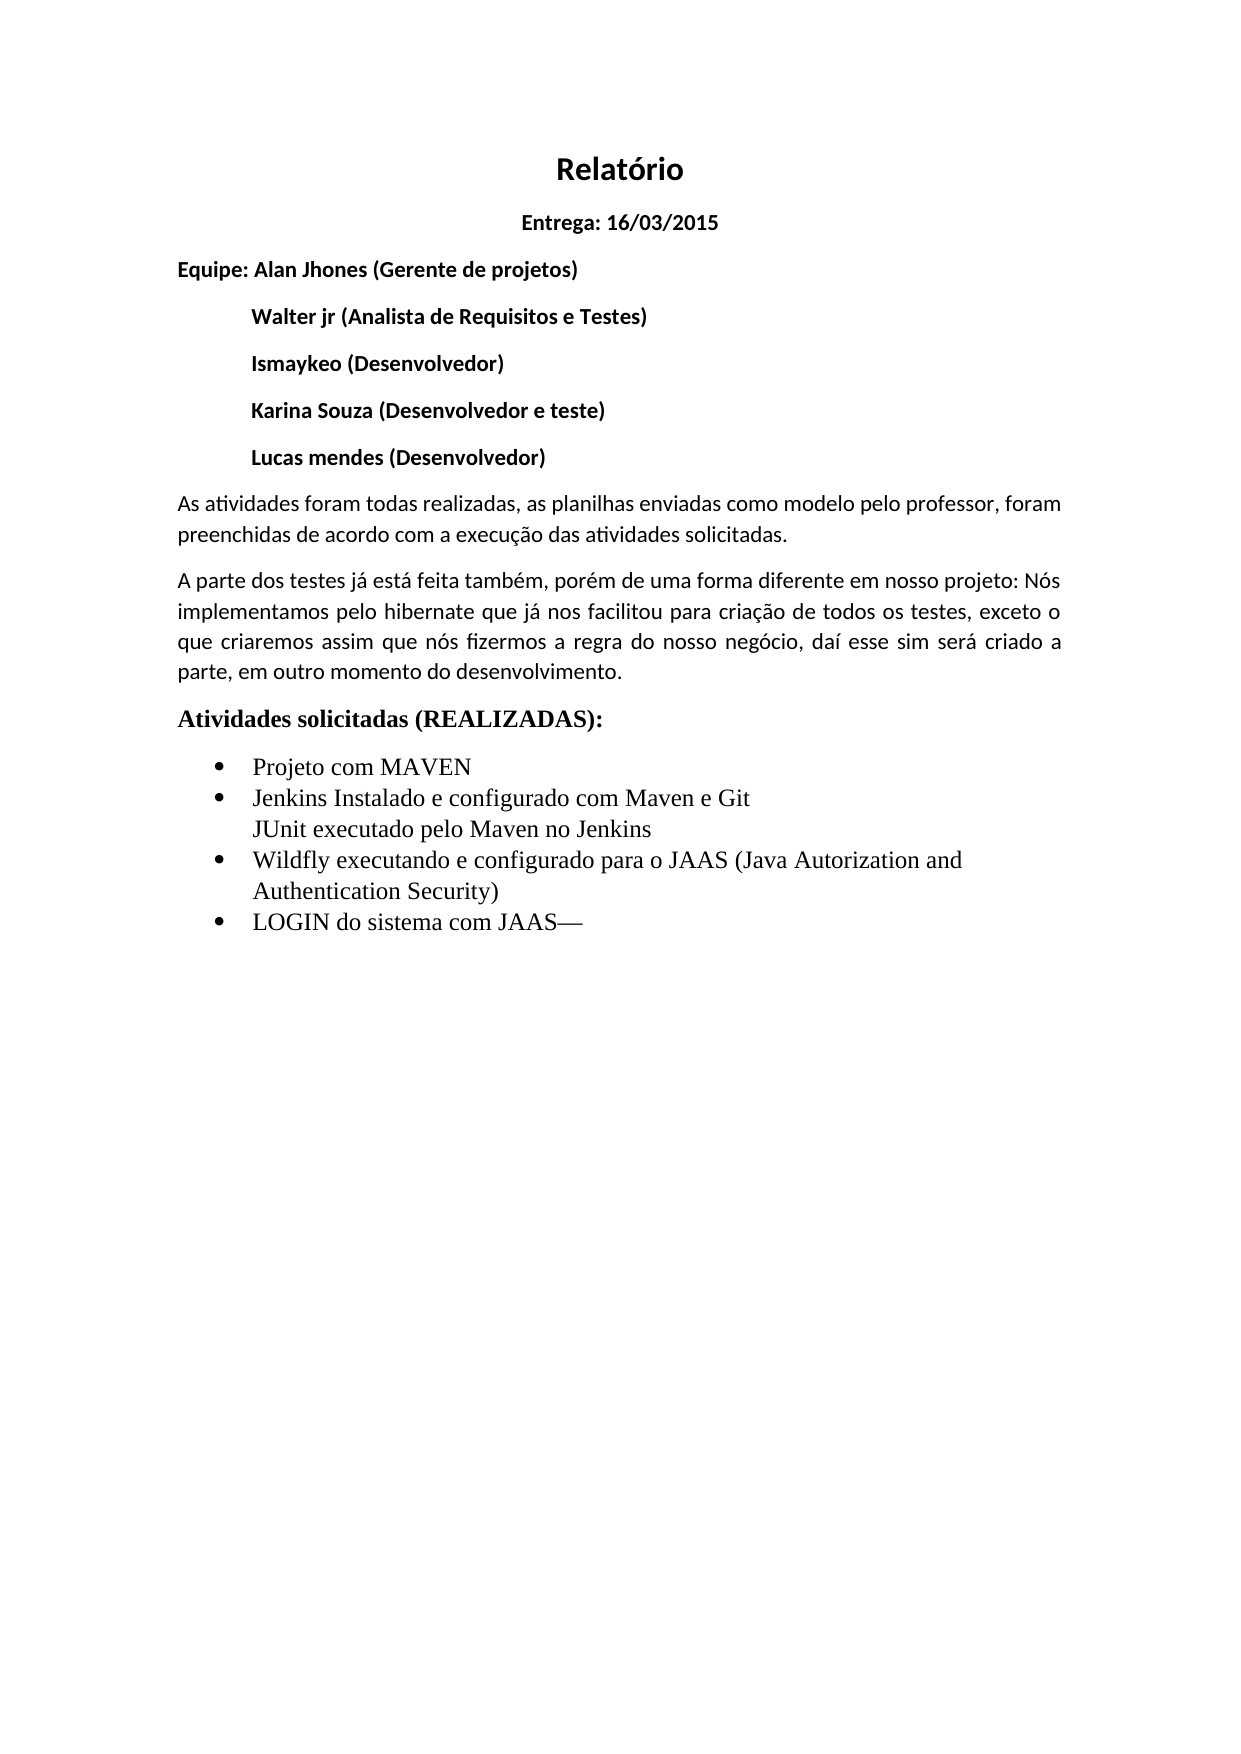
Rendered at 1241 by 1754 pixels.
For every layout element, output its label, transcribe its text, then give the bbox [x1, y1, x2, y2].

text Karina Souza (Desenvolvedor e teste) [177, 396, 1063, 424]
text Equipe: Alan Jhones (Gerente de projetos) [177, 255, 1063, 283]
text Relatório [177, 148, 1063, 188]
text Walter jr (Analista de Requisitos e Testes) [177, 302, 1063, 330]
text Atividades solicitadas (REALIZADAS): [177, 704, 1063, 733]
list Wildfly executando e configurado para o JAAS (Java Autorization and Authentication Security) [215, 845, 1063, 905]
list Jenkins Instalado e configurado com Maven e Git JUnit executado pelo Maven no Jenkins [215, 783, 1063, 843]
text Ismaykeo (Desenvolvedor) [177, 349, 1063, 377]
text As atividades foram todas realizadas, as planilhas enviadas como modelo pelo professor, foram preenchidas de acordo com a execução das atividades solicitadas. [177, 489, 1063, 548]
text Lucas mendes (Desenvolvedor) [177, 443, 1063, 471]
text A parte dos testes já está feita também, porém de uma forma diferente em nosso projeto: Nós implementamos pelo hibernate que já nos facilitou para criação de todos os testes, exceto o que criaremos assim que nós fizermos a regra do nosso negócio, daí esse sim será criado a parte, em outro momento do desenvolvimento. [177, 567, 1063, 685]
list LOGIN do sistema com JAAS— [215, 907, 1063, 936]
text Entrega: 16/03/2015 [177, 208, 1063, 236]
list Projeto com MAVEN [215, 752, 1063, 781]
